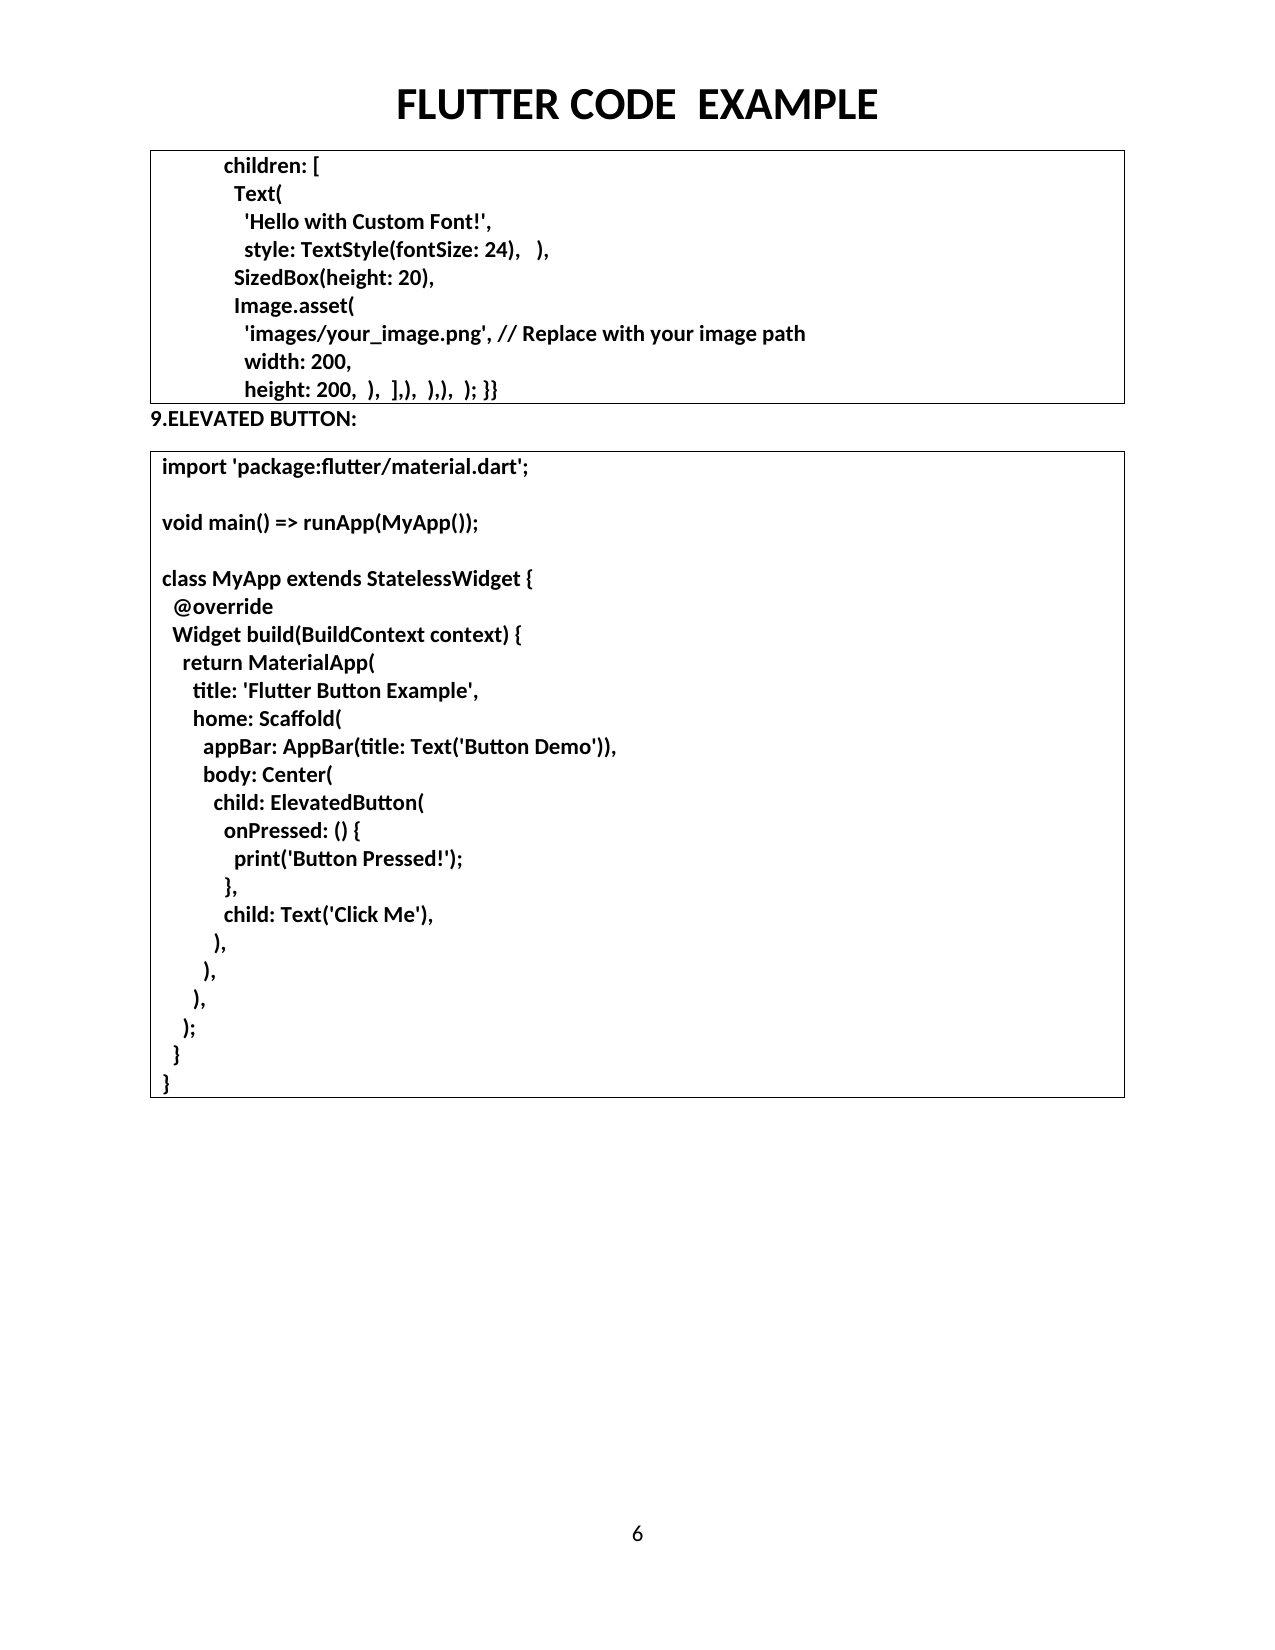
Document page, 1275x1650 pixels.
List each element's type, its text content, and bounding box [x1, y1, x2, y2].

text 9.ELEVATED BUTTON: [150, 404, 1125, 432]
table_header import 'package:flutter/material.dart'; void main() => runApp(MyApp()); class MyApp extends StatelessWidget { @override Widget build(BuildContext context) { return MaterialApp( title: 'Flutter Button Example', home: Scaffold( appBar: AppBar(title: Text('Button Demo')), body: Center( child: ElevatedButton( onPressed: () { print('Button Pressed!'); }, child: Text('Click Me'), ), ), ), ); } } [151, 452, 1124, 1097]
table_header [151, 151, 1124, 403]
